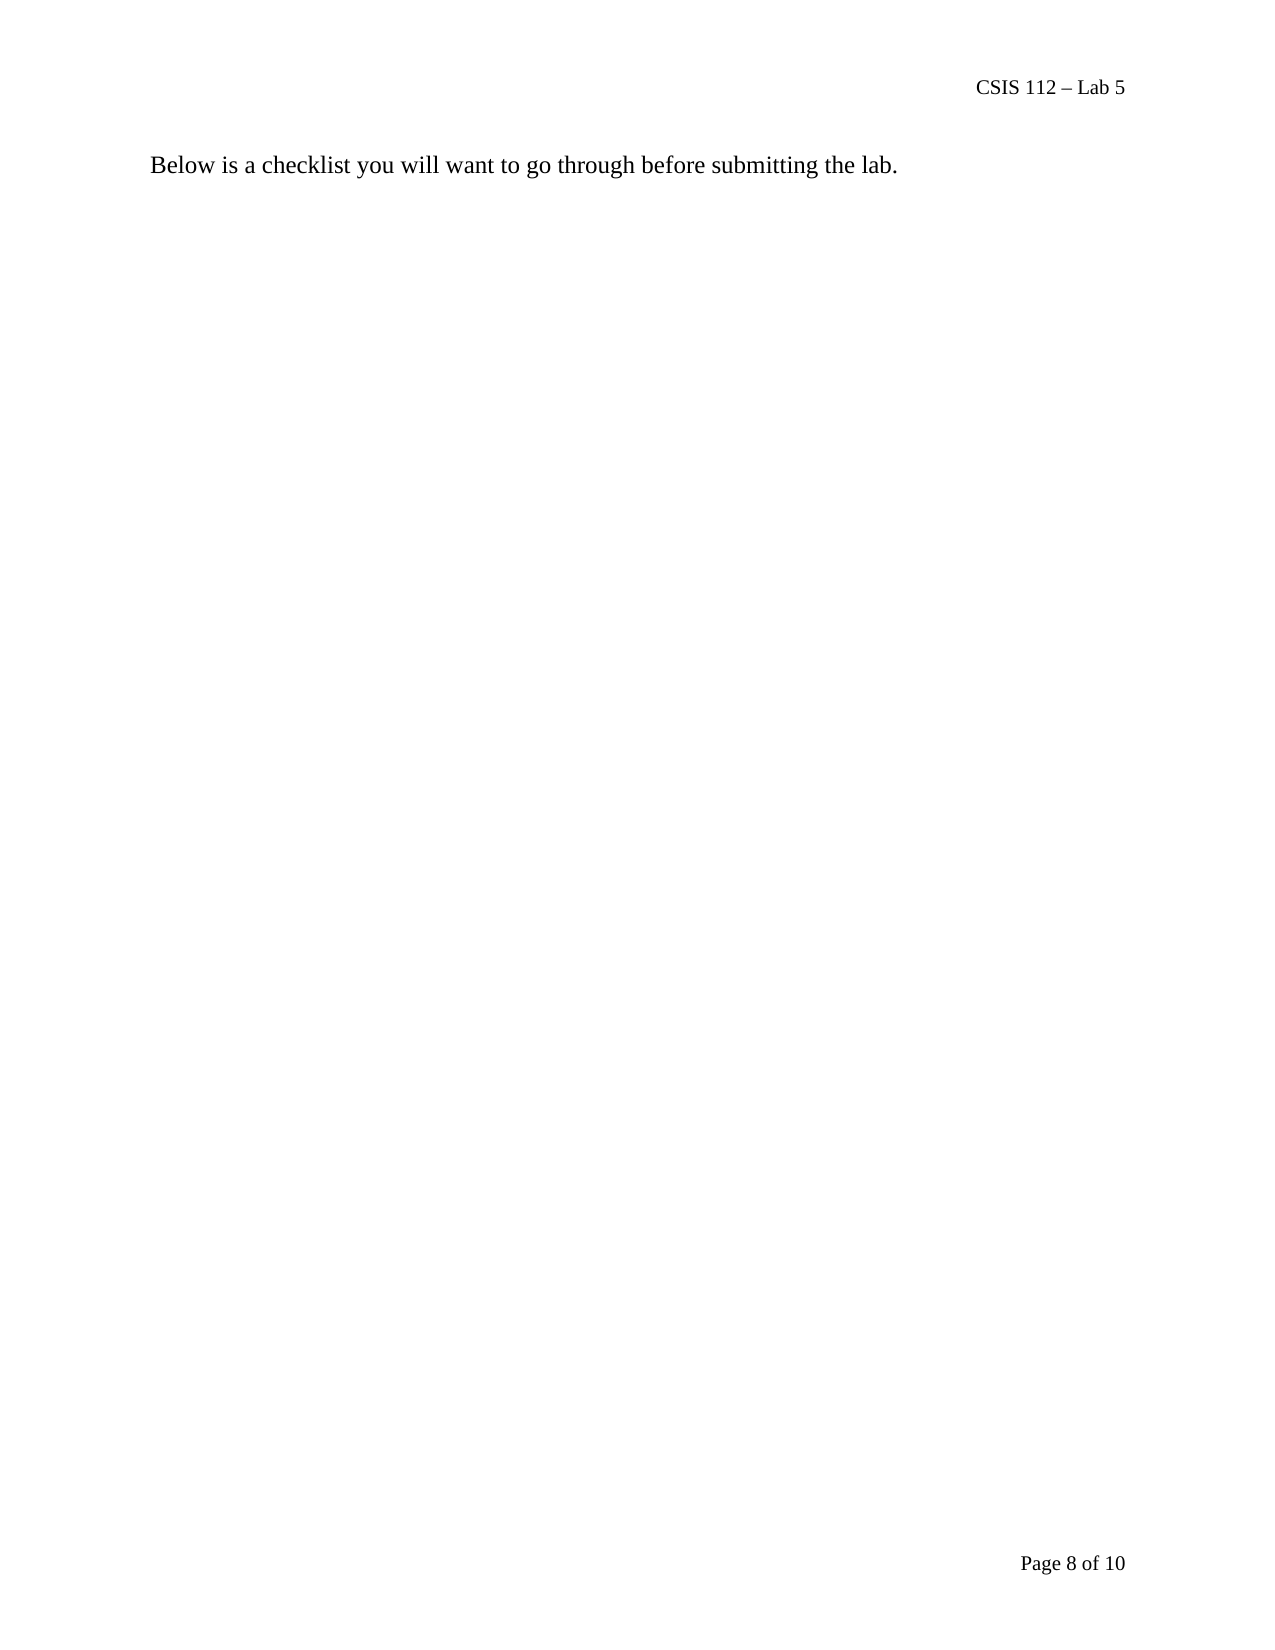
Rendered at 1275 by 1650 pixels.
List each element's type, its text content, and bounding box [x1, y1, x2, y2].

text Below is a checklist you will want to go through before submitting the lab. [150, 150, 1125, 179]
